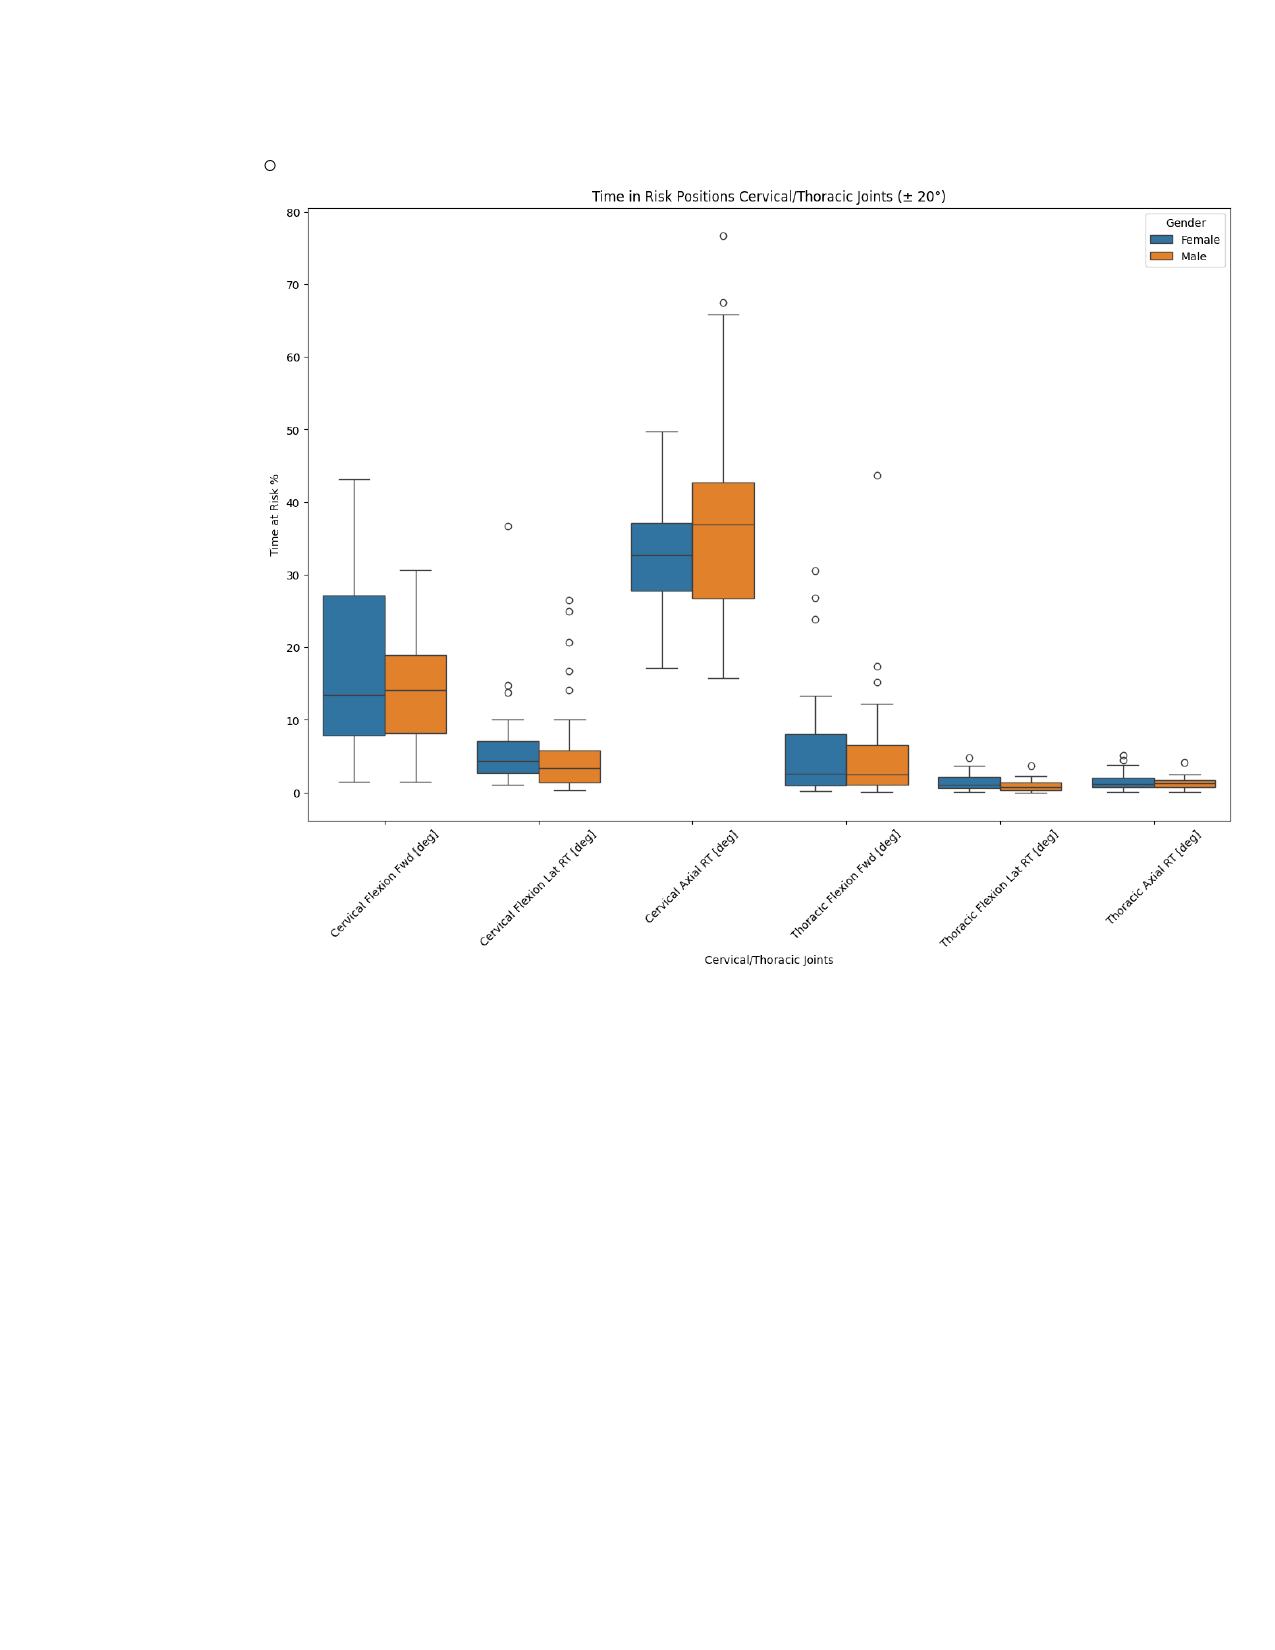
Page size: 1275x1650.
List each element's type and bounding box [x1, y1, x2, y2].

picture [262, 182, 1238, 973]
